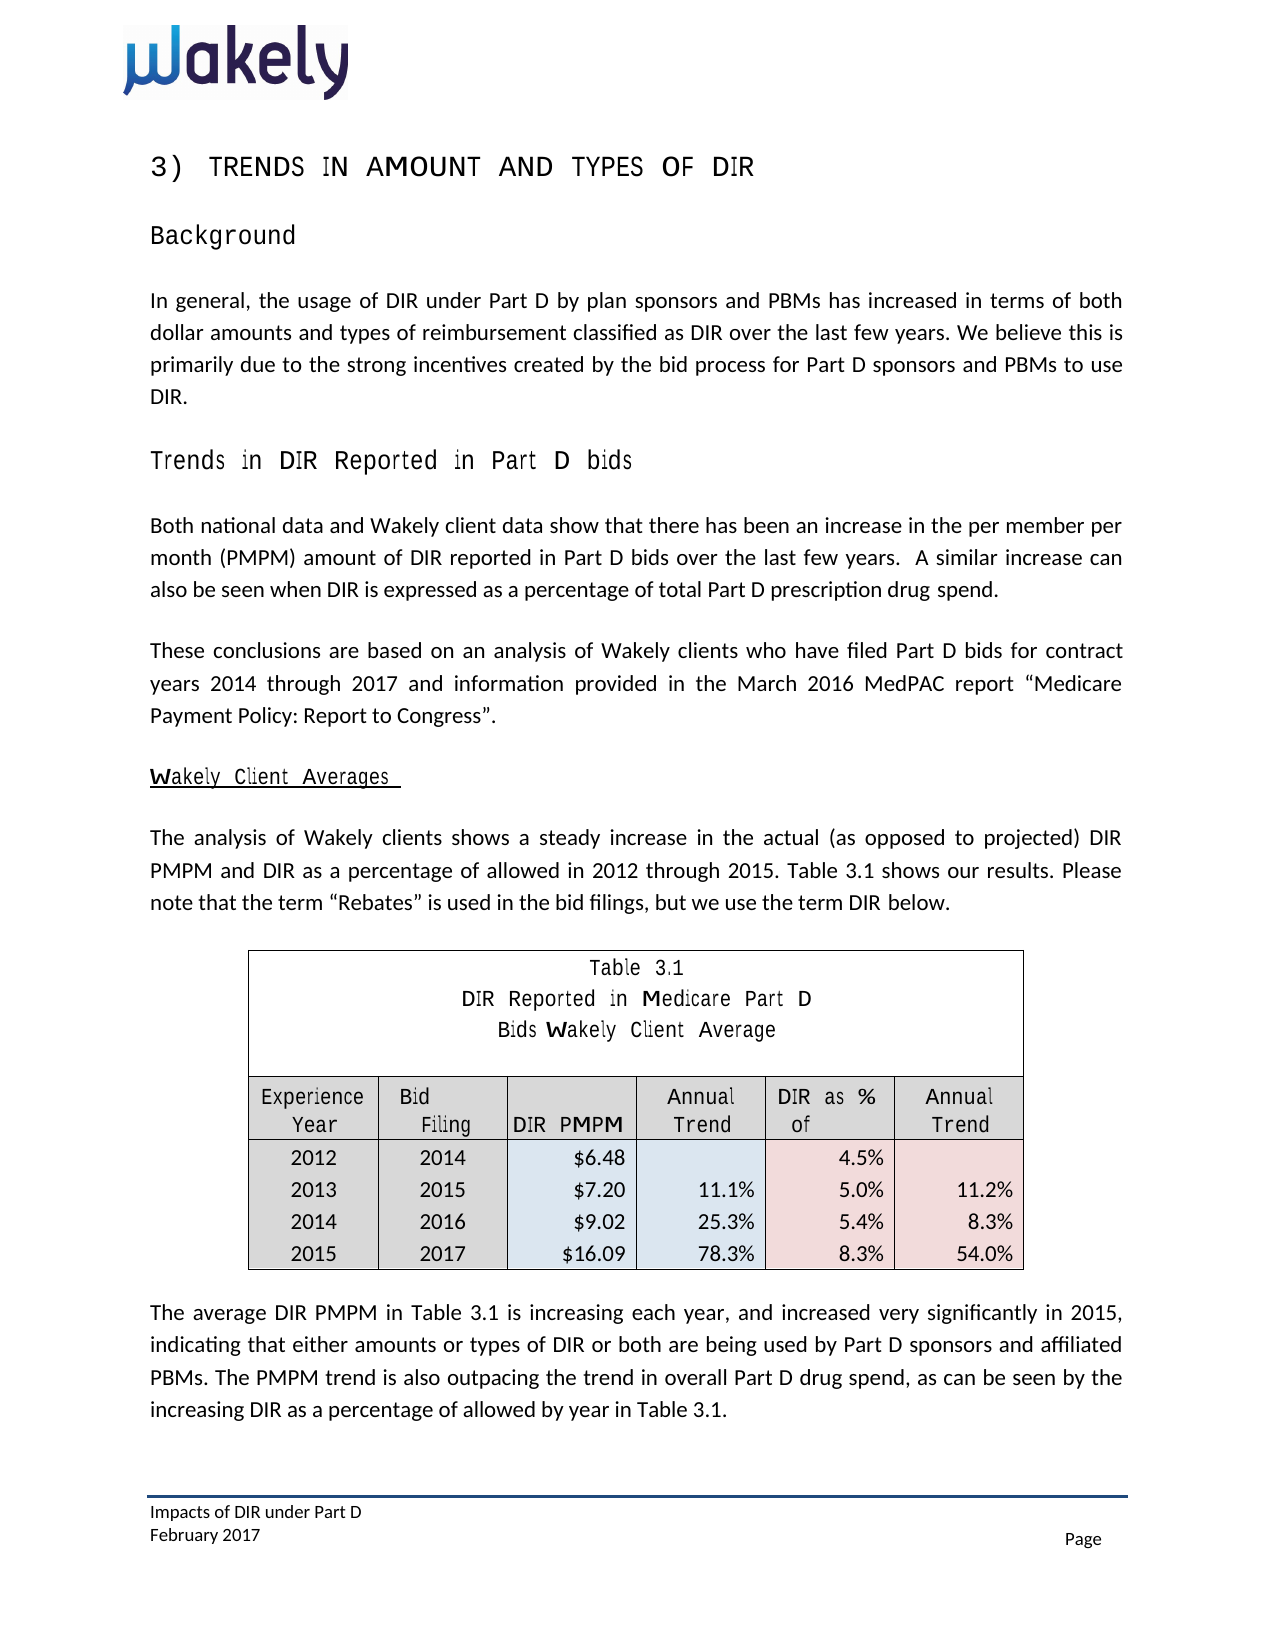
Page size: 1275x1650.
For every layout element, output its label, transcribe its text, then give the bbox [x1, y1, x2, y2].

table_cell [895, 1140, 1023, 1175]
table_cell 5.4% [766, 1207, 894, 1239]
table_cell 2014 [249, 1207, 378, 1239]
table_cell 25.3% [637, 1207, 765, 1239]
table_cell [637, 1140, 765, 1175]
table_cell $16.09 [508, 1239, 636, 1268]
table_cell 2012 [249, 1140, 378, 1175]
table_header Table 3.1 DIR Reported in Medicare Part D Bids Wakely Client Average [249, 951, 1023, 1076]
table_cell 2016 [379, 1207, 507, 1239]
table_cell 8.3% [895, 1207, 1023, 1239]
table_cell 5.0% [766, 1175, 894, 1207]
table_cell 11.1% [637, 1175, 765, 1207]
text The average DIR PMPM in Table 3.1 is increasing each year, and increased very significantly in 2015, indicating that either amounts or types of DIR or both are being used by Part D sponsors and affiliated PBMs. The PMPM trend is also outpacing the trend in overall Part D drug spend, as can be seen by the increasing DIR as a percentage of allowed by year in Table 3.1. [150, 1298, 1124, 1423]
table_cell 2017 [379, 1239, 507, 1268]
table_cell $7.20 [508, 1175, 636, 1207]
table_cell 2015 [249, 1239, 378, 1268]
table_cell Experience Year [249, 1077, 378, 1139]
table_cell 54.0% [895, 1239, 1023, 1268]
table_cell 8.3% [766, 1239, 894, 1268]
table_cell Annual Trend [895, 1077, 1023, 1139]
subtitle Trends in DIR Reported in Part D bids [150, 447, 1142, 478]
table_cell Annual Trend [637, 1077, 765, 1139]
table_cell 2014 [379, 1140, 507, 1175]
table_cell 78.3% [637, 1239, 765, 1268]
text Wakely Client Averages [150, 765, 1142, 791]
picture [123, 25, 348, 100]
table_cell DIR as % of Allowed [766, 1077, 894, 1139]
table_cell 4.5% [766, 1140, 894, 1175]
text These conclusions are based on an analysis of Wakely clients who have filed Part D bids for contract years 2014 through 2017 and information provided in the March 2016 MedPAC report “Medicare Payment Policy: Report to Congress”. [150, 637, 1124, 729]
subtitle TRENDS IN AMOUNT AND TYPES OF DIR [150, 152, 1142, 186]
table_cell DIR PMPM [508, 1077, 636, 1139]
text The analysis of Wakely clients shows a steady increase in the actual (as opposed to projected) DIR PMPM and DIR as a percentage of allowed in 2012 through 2015. Table 3.1 shows our results. Please note that the term “Rebates” is used in the bid filings, but we use the term DIR below. [150, 823, 1124, 916]
table_cell $9.02 [508, 1207, 636, 1239]
table_cell Bid Filing Year [379, 1077, 507, 1139]
table_cell $6.48 [508, 1140, 636, 1175]
text In general, the usage of DIR under Part D by plan sponsors and PBMs has increased in terms of both dollar amounts and types of reimbursement classified as DIR over the last few years. We believe this is primarily due to the strong incentives created by the bid process for Part D sponsors and PBMs to use DIR. [150, 286, 1124, 411]
subtitle Background [150, 222, 1142, 253]
text Both national data and Wakely client data show that there has been an increase in the per member per month (PMPM) amount of DIR reported in Part D bids over the last few years. A similar increase can also be seen when DIR is expressed as a percentage of total Part D prescription drug spend. [150, 511, 1124, 603]
table_cell 11.2% [895, 1175, 1023, 1207]
table_cell 2015 [379, 1175, 507, 1207]
table_cell 2013 [249, 1175, 378, 1207]
